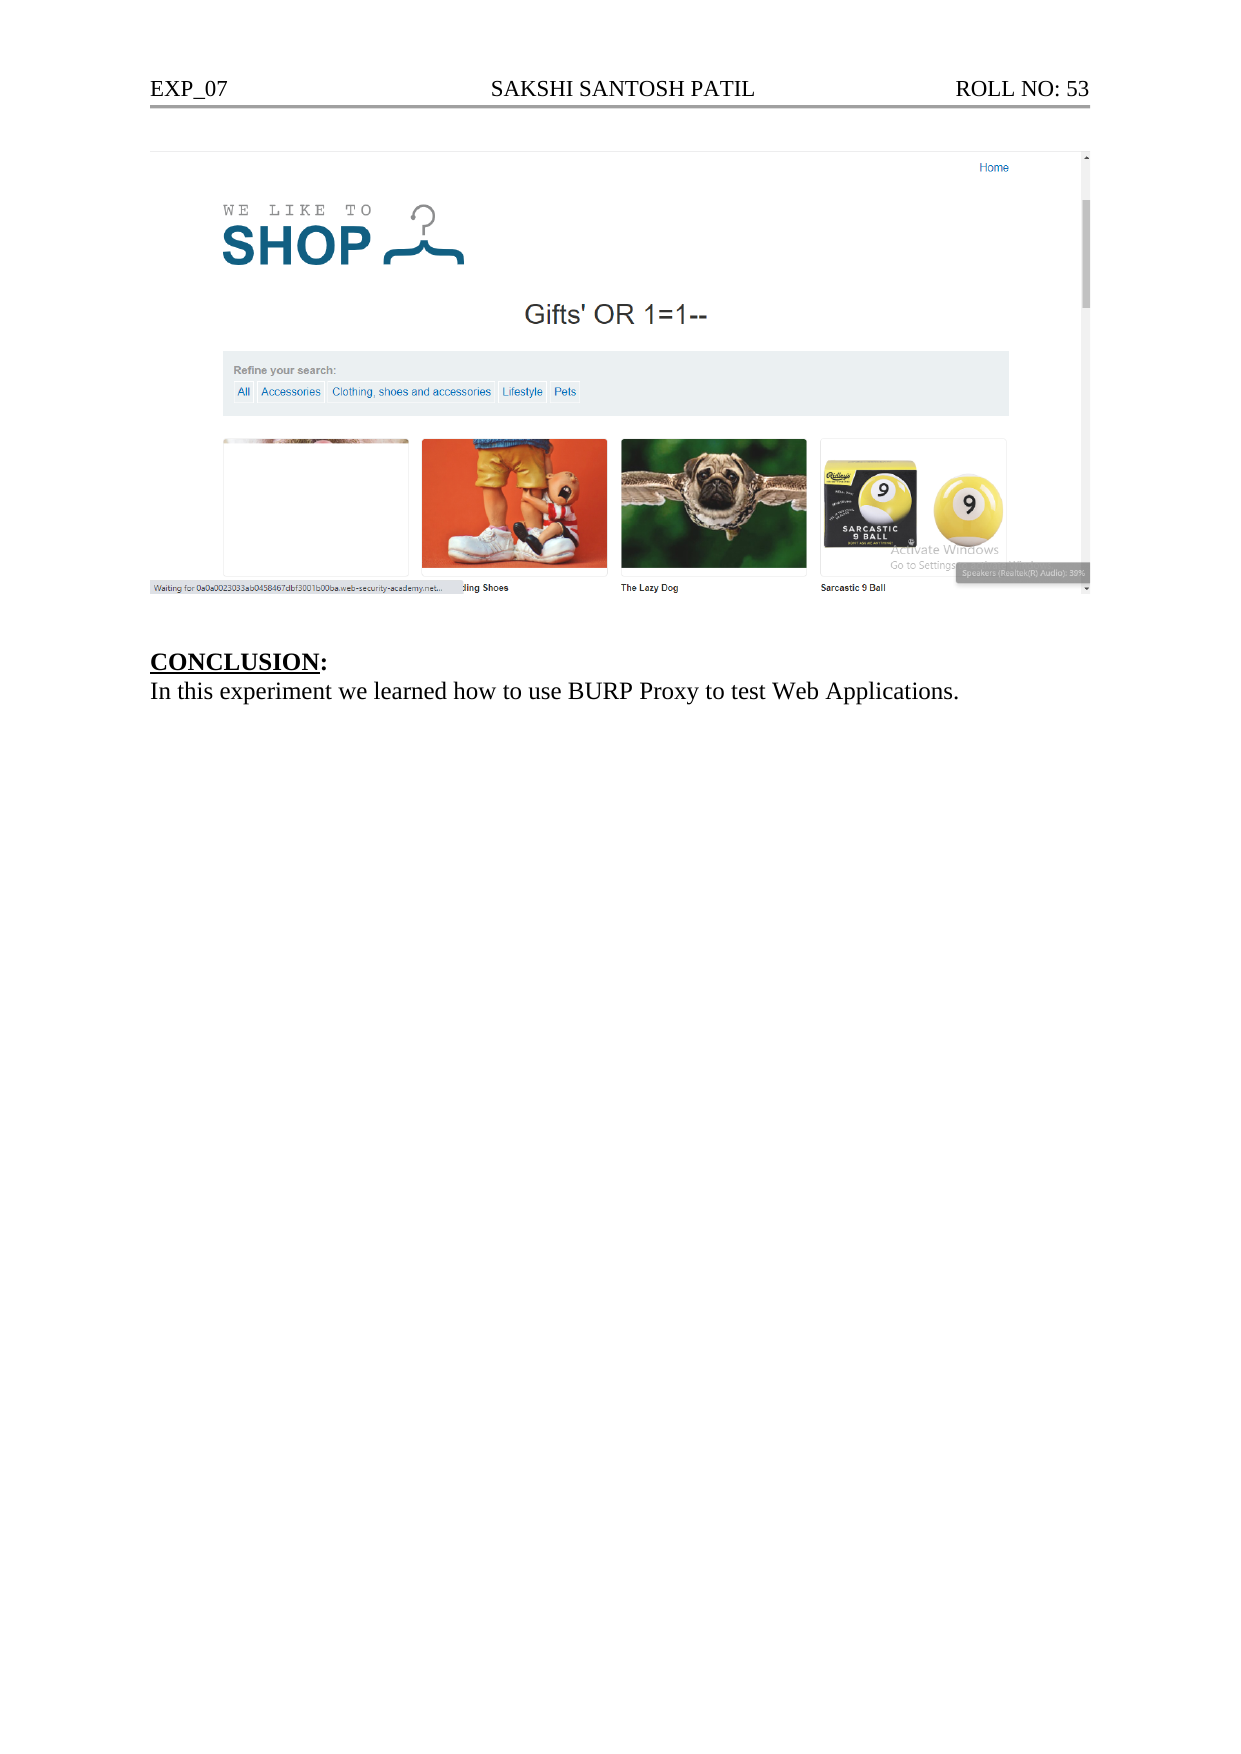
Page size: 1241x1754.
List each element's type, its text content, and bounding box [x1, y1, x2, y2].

text CONCLUSION: [150, 647, 1090, 676]
text In this experiment we learned how to use BURP Proxy to test Web Applications. [150, 676, 1090, 705]
picture [150, 150, 1091, 594]
